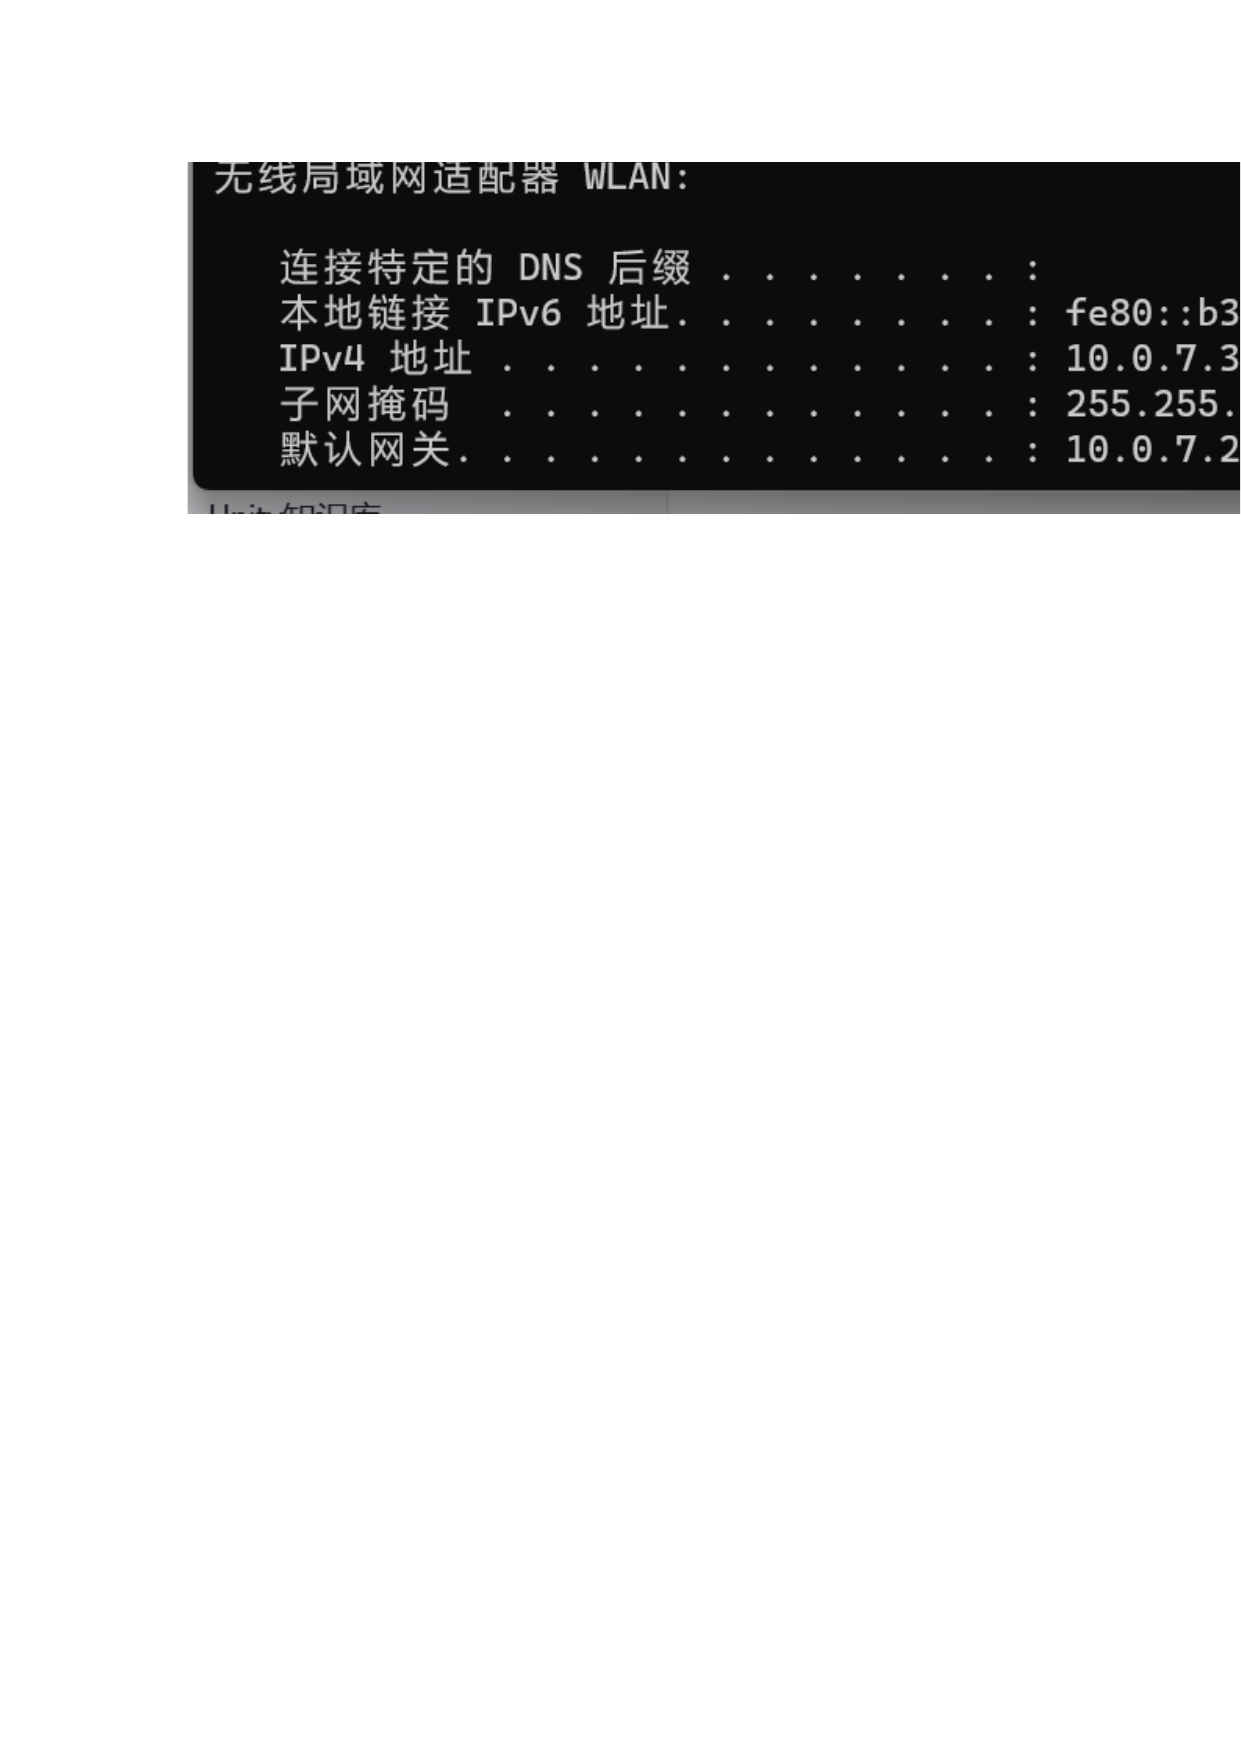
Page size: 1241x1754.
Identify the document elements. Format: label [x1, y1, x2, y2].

picture [187, 162, 1241, 514]
